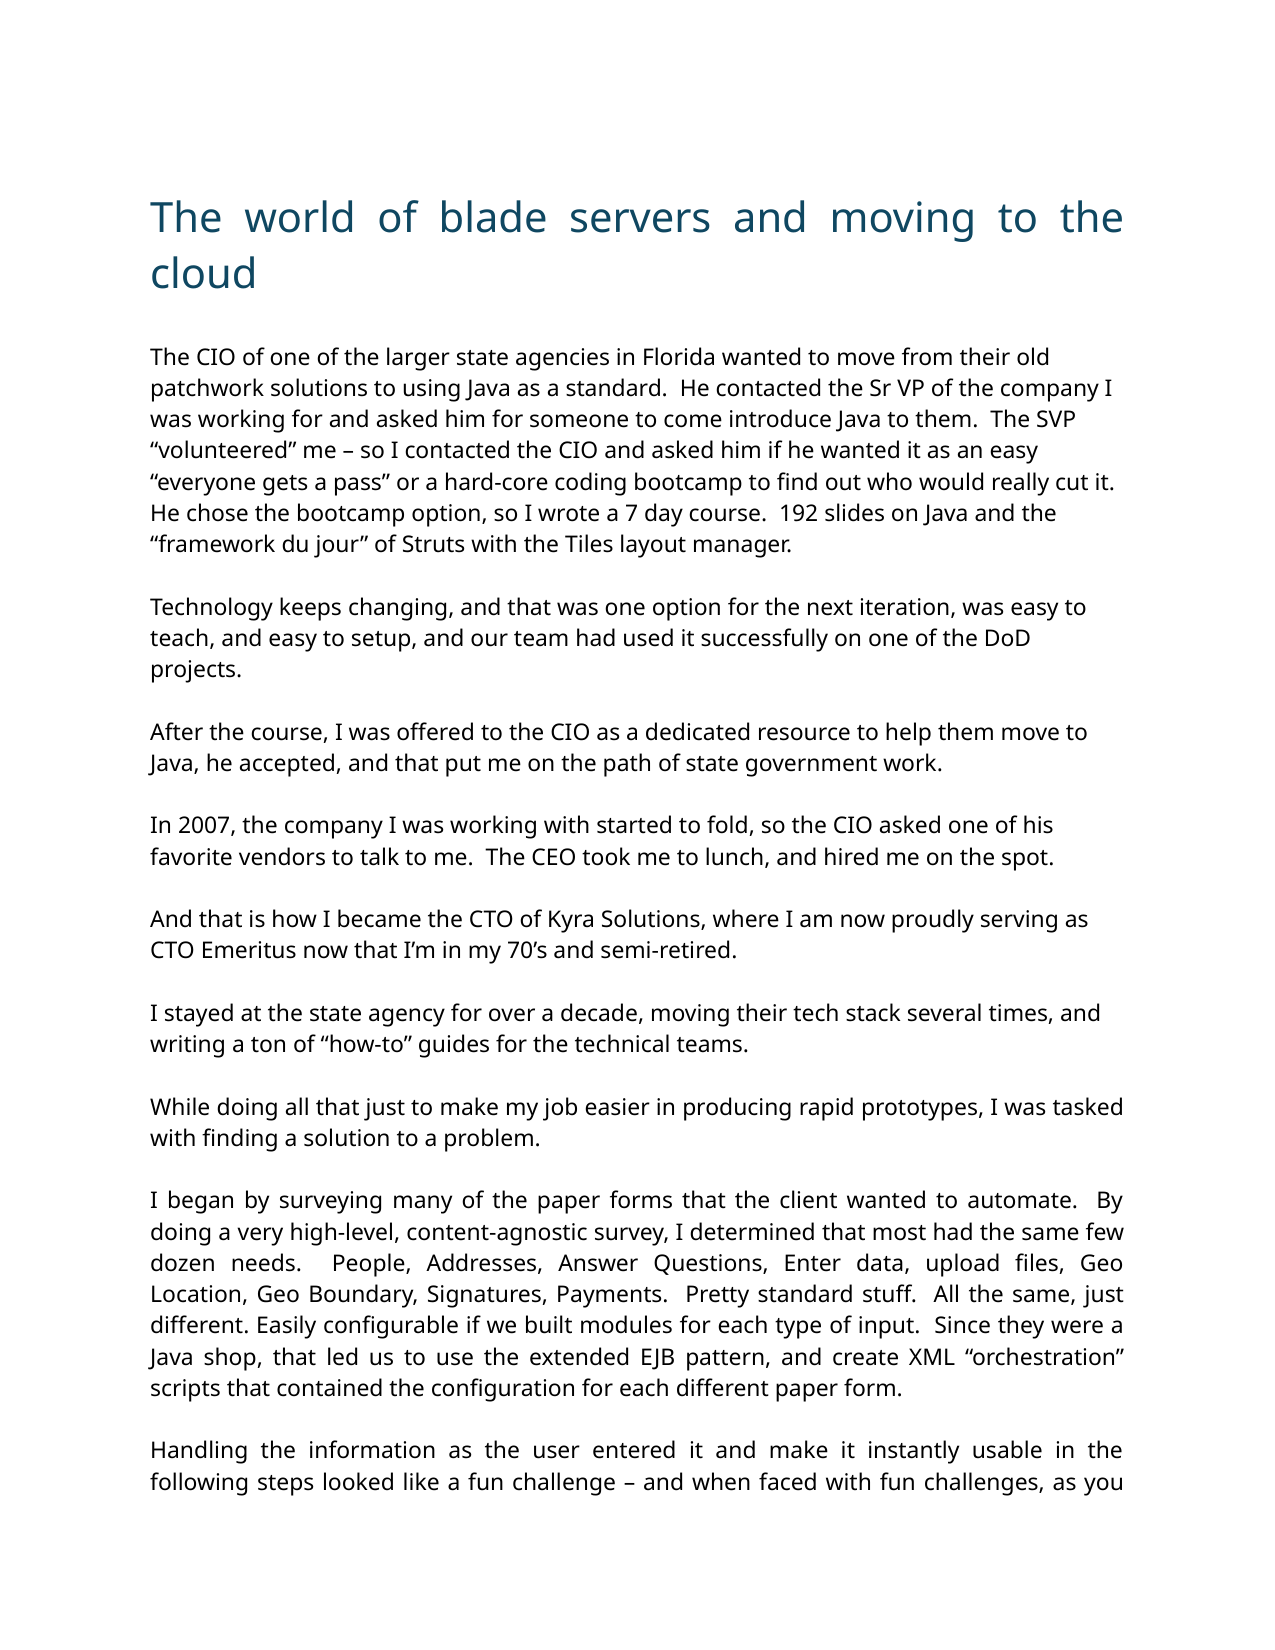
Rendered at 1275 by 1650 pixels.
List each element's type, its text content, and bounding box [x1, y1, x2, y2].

text After the course, I was offered to the CIO as a dedicated resource to help them move to Java, he accepted, and that put me on the path of state government work. [150, 716, 1125, 778]
text While doing all that just to make my job easier in producing rapid prototypes, I was tasked with finding a solution to a problem. [150, 1091, 1125, 1153]
text Technology keeps changing, and that was one option for the next iteration, was easy to teach, and easy to setup, and our team had used it successfully on one of the DoD projects. [150, 591, 1125, 684]
subtitle The world of blade servers and moving to the cloud [150, 187, 1125, 301]
text In 2007, the company I was working with started to fold, so the CIO asked one of his favorite vendors to talk to me. The CEO took me to lunch, and hired me on the spot. [150, 809, 1125, 872]
text I stayed at the state agency for over a decade, moving their tech stack several times, and writing a ton of “how-to” guides for the technical teams. [150, 997, 1125, 1059]
text The CIO of one of the larger state agencies in Florida wanted to move from their old patchwork solutions to using Java as a standard. He contacted the Sr VP of the company I was working for and asked him for someone to come introduce Java to them. The SVP “volunteered” me – so I contacted the CIO and asked him if he wanted it as an easy “everyone gets a pass” or a hard-core coding bootcamp to find out who would really cut it. He chose the bootcamp option, so I wrote a 7 day course. 192 slides on Java and the “framework du jour” of Struts with the Tiles layout manager. [150, 341, 1125, 559]
text And that is how I became the CTO of Kyra Solutions, where I am now proudly serving as CTO Emeritus now that I’m in my 70’s and semi-retired. [150, 903, 1125, 966]
text I began by surveying many of the paper forms that the client wanted to automate. By doing a very high-level, content-agnostic survey, I determined that most had the same few dozen needs. People, Addresses, Answer Questions, Enter data, upload files, Geo Location, Geo Boundary, Signatures, Payments. Pretty standard stuff. All the same, just different. Easily configurable if we built modules for each type of input. Since they were a Java shop, that led us to use the extended EJB pattern, and create XML “orchestration” scripts that contained the configuration for each different paper form. [150, 1184, 1125, 1403]
